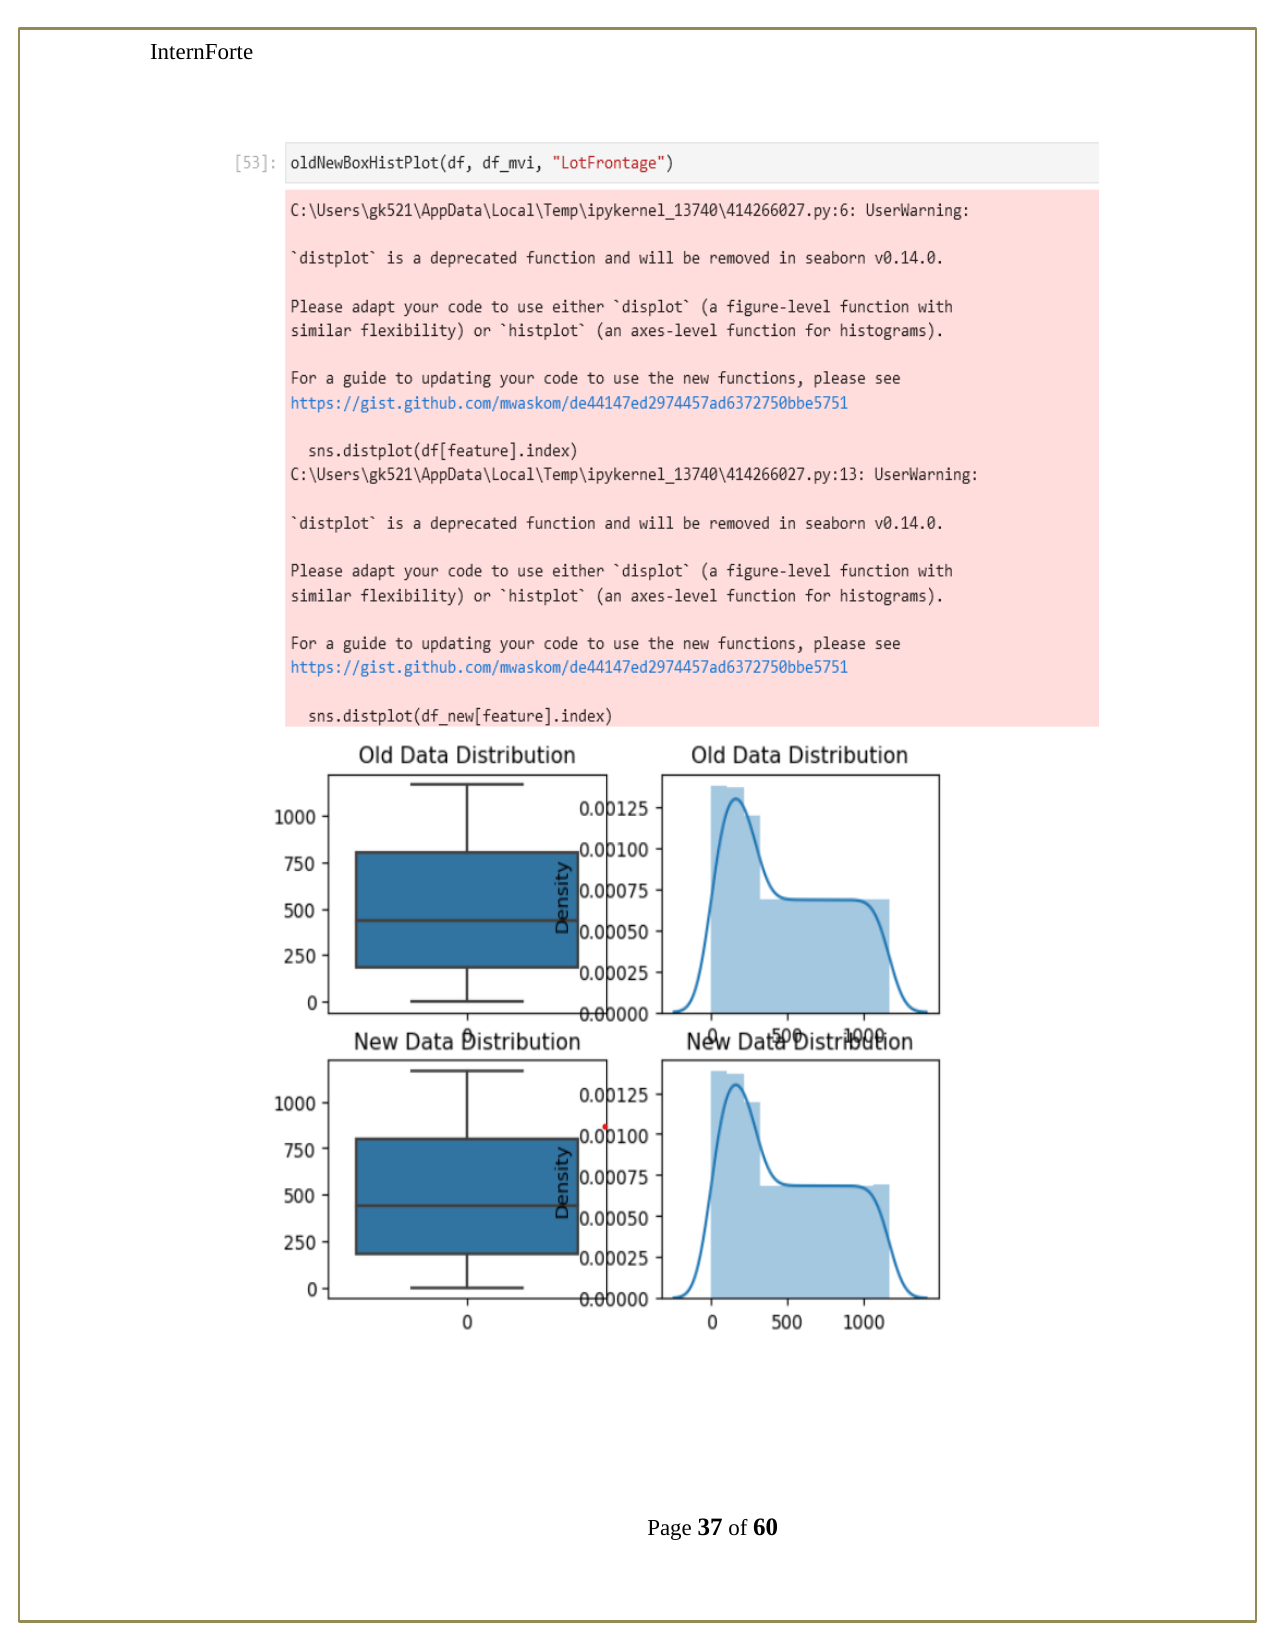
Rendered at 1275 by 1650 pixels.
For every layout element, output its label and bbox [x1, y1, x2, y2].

picture [209, 136, 1099, 1355]
